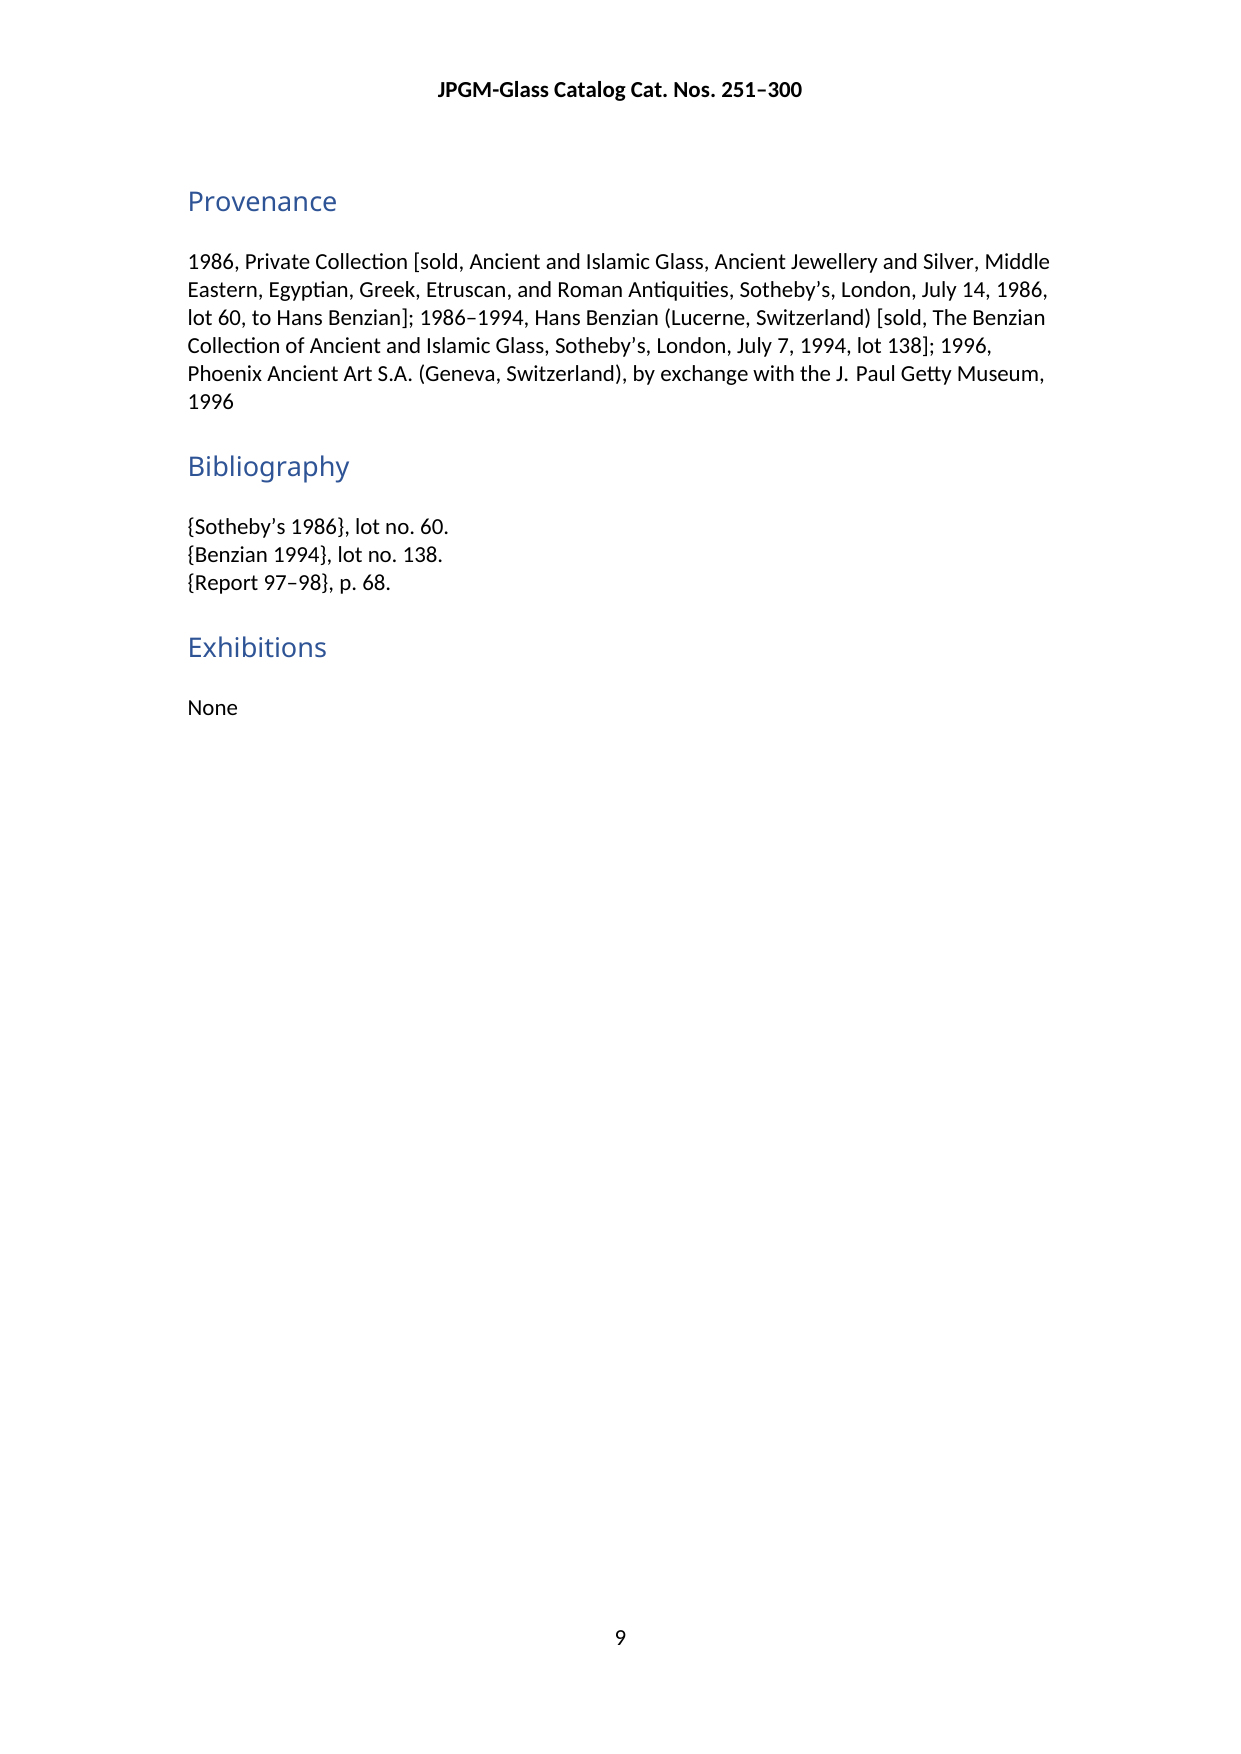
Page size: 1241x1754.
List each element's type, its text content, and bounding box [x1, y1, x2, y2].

subtitle Exhibitions [187, 628, 1053, 665]
text {Report 97–98}, p. 68. [187, 568, 1053, 596]
text {Sotheby’s 1986}, lot no. 60. [187, 512, 1053, 540]
text 1986, Private Collection [sold, Ancient and Islamic Glass, Ancient Jewellery and Silver, Middle Eastern, Egyptian, Greek, Etruscan, and Roman Antiquities, Sotheby’s, London, July 14, 1986, lot 60, to Hans Benzian]; 1986–1994, Hans Benzian (Lucerne, Switzerland) [sold, The Benzian Collection of Ancient and Islamic Glass, Sotheby’s, London, July 7, 1994, lot 138]; 1996, Phoenix Ancient Art S.A. (Geneva, Switzerland), by exchange with the J. Paul Getty Museum, 1996 [187, 247, 1053, 415]
text {Benzian 1994}, lot no. 138. [187, 540, 1053, 568]
text None [187, 693, 1053, 721]
subtitle Provenance [187, 182, 1053, 219]
subtitle Bibliography [187, 447, 1053, 484]
